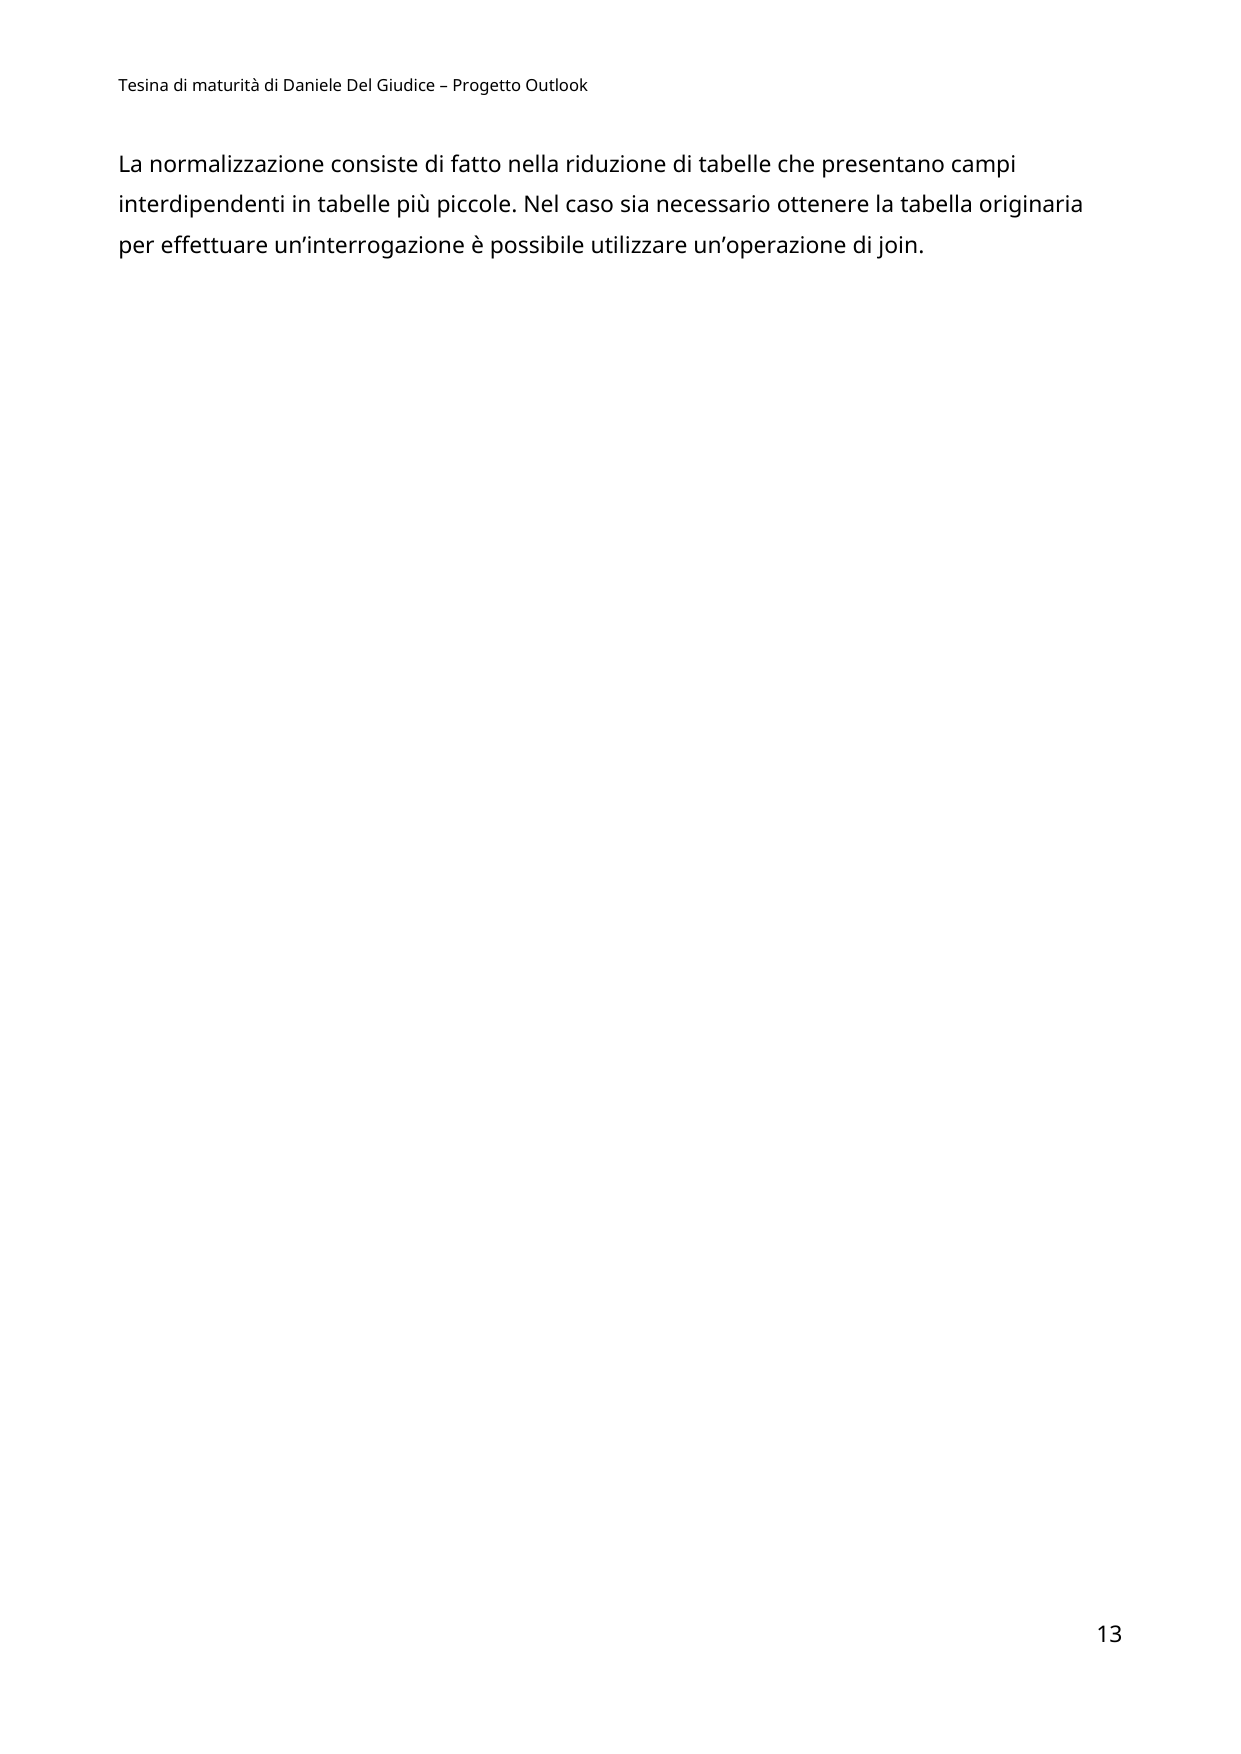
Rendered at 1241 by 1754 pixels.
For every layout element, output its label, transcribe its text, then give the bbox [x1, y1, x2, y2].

text La normalizzazione consiste di fatto nella riduzione di tabelle che presentano campi interdipendenti in tabelle più piccole. Nel caso sia necessario ottenere la tabella originaria per effettuare un’interrogazione è possibile utilizzare un’operazione di join. [118, 148, 1122, 260]
